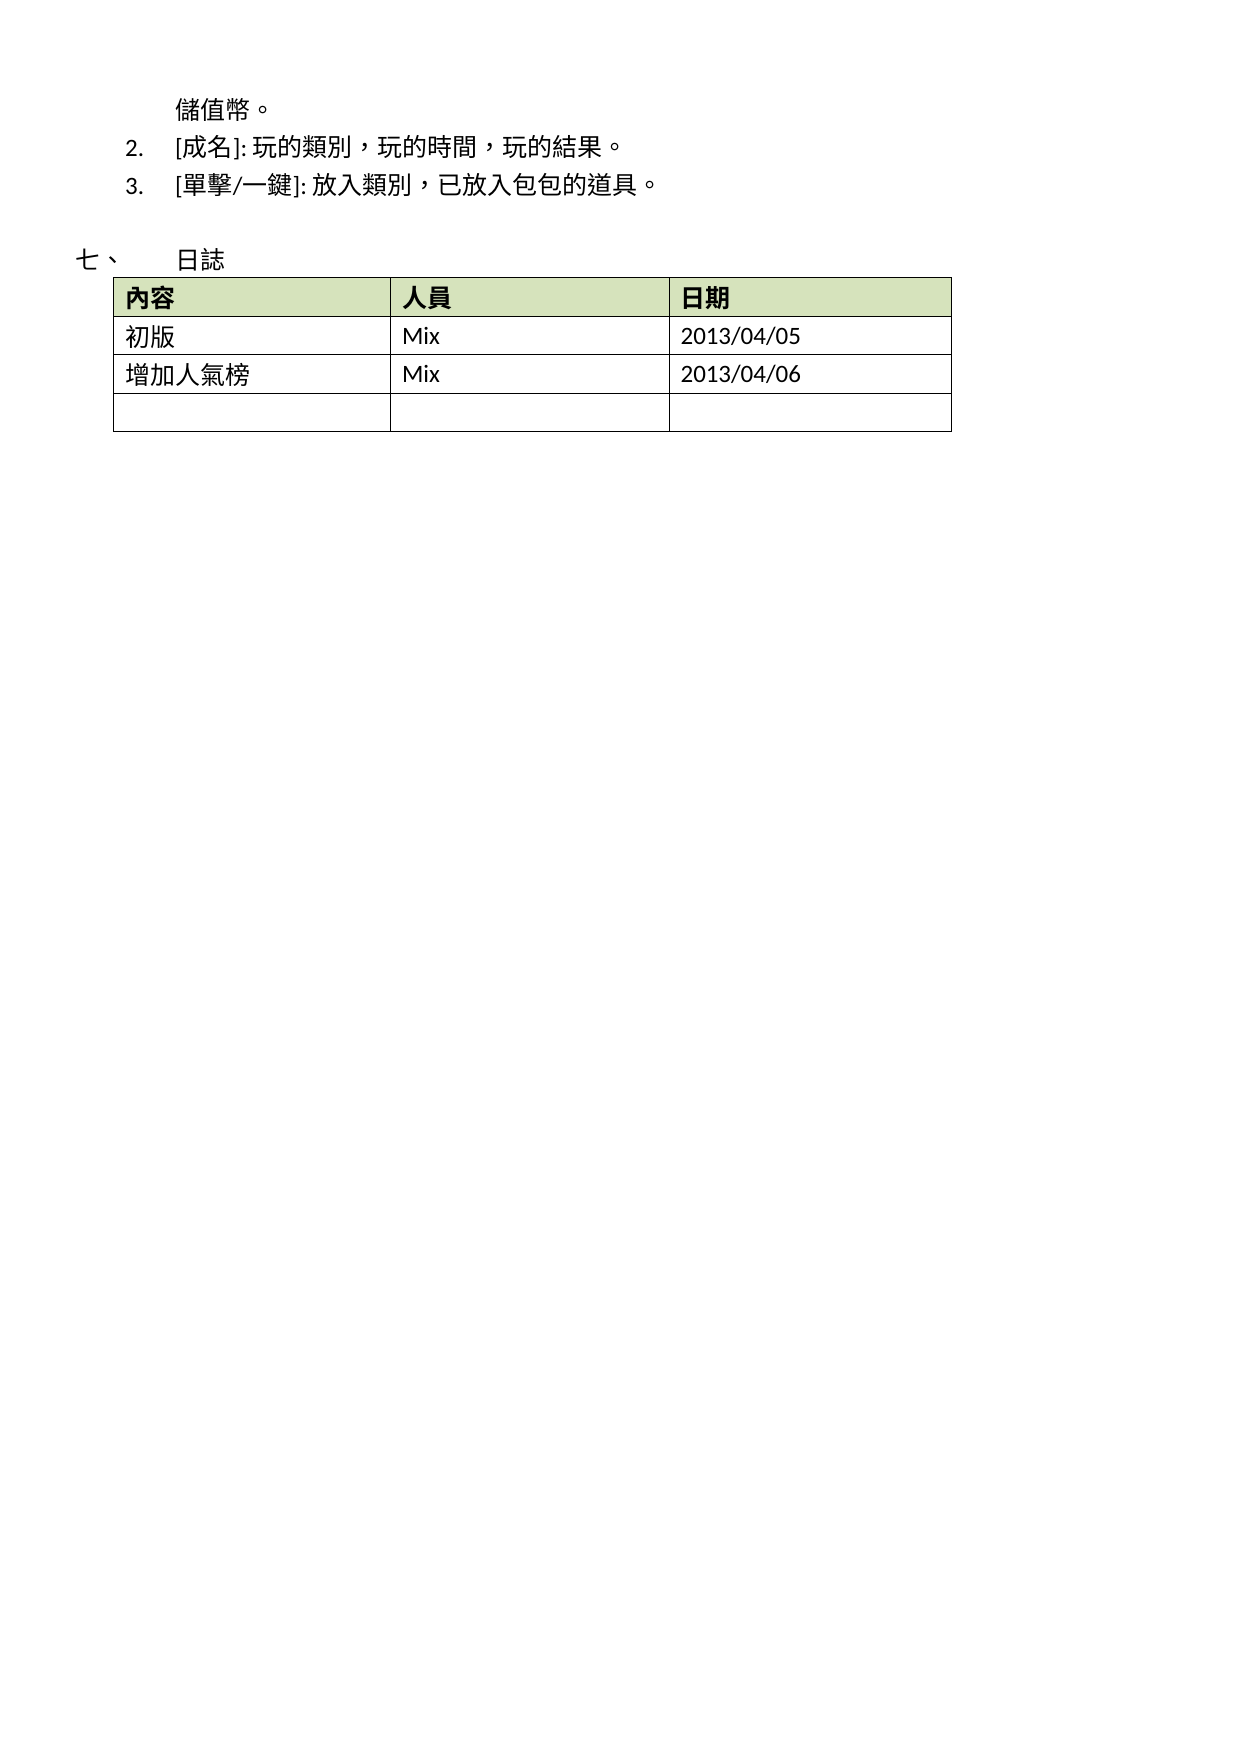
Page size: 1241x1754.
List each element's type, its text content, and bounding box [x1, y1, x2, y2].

table_cell [114, 394, 390, 431]
table_cell [670, 394, 951, 431]
table_header 人員 [391, 278, 669, 316]
table_cell 初版 [114, 317, 390, 354]
table_cell 2013/04/06 [670, 355, 951, 393]
table_cell 2013/04/05 [670, 317, 951, 354]
list [單擊/一鍵]: 放入類別，已放入包包的道具。 [125, 164, 1165, 202]
table_cell Mix [391, 317, 669, 354]
table_cell Mix [391, 355, 669, 393]
table_header 內容 [114, 278, 390, 316]
list [成名]: 玩的類別，玩的時間，玩的結果。 [125, 127, 1165, 164]
list 日誌 [75, 239, 1165, 277]
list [125, 89, 1165, 127]
table_header 日期 [670, 278, 951, 316]
table_cell [391, 394, 669, 431]
table_cell 增加人氣榜 [114, 355, 390, 393]
